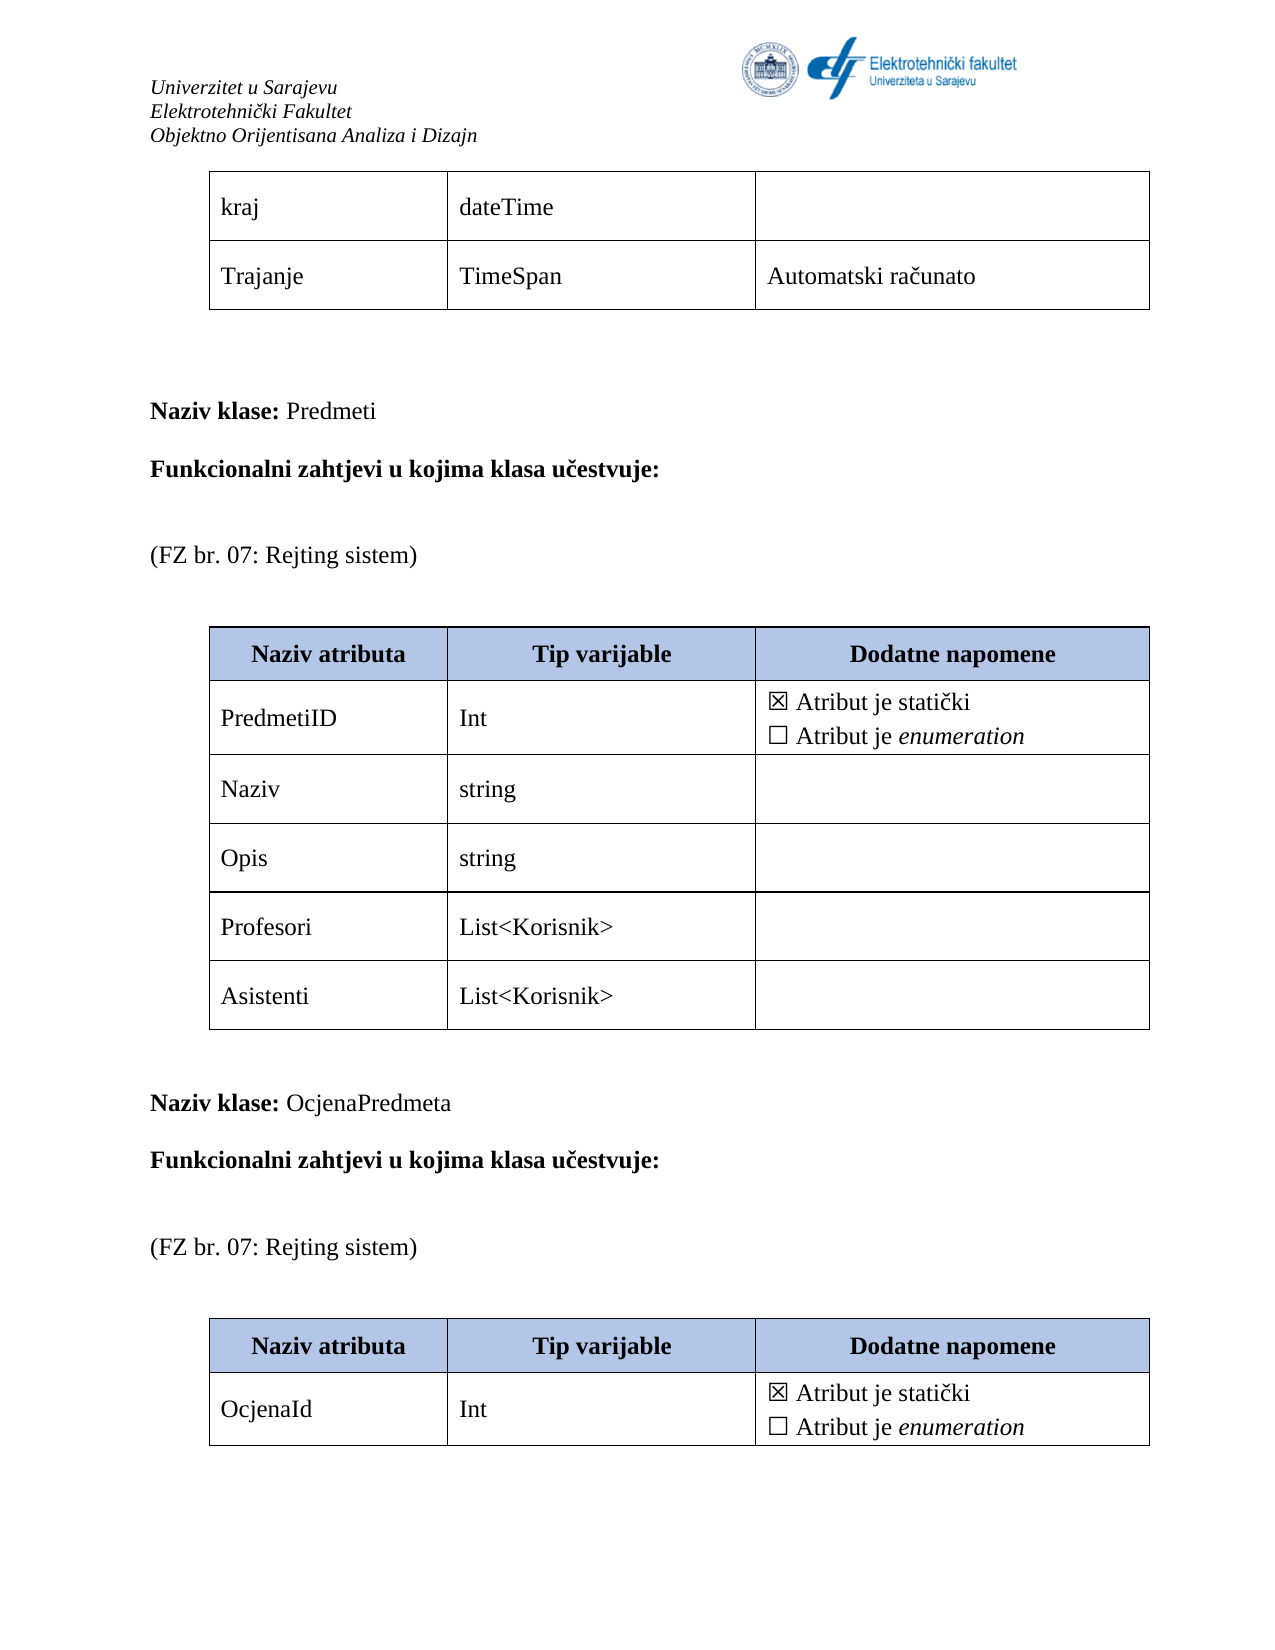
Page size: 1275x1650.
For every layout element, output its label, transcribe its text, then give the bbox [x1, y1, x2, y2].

table_cell Profesori [210, 893, 447, 960]
table_cell dateTime [448, 172, 755, 240]
table_cell [756, 172, 1149, 240]
table_cell kraj [210, 172, 447, 240]
table_header Dodatne napomene [756, 1319, 1149, 1372]
table_cell List<Korisnik> [448, 961, 755, 1029]
table_cell Atribut je statički Atribut je enumeration [756, 1373, 1149, 1445]
text Naziv klase: [150, 1088, 1125, 1117]
table_cell Automatski računato [756, 241, 1149, 309]
text Funkcionalni zahtjevi u kojima klasa učestvuje: [150, 1145, 1125, 1174]
text Naziv klase: [150, 396, 1125, 425]
table_header Tip varijable [448, 628, 755, 680]
table_header Tip varijable [448, 1319, 755, 1372]
table_cell List<Korisnik> [448, 893, 755, 960]
table_cell Trajanje [210, 241, 447, 309]
table_cell TimeSpan [448, 241, 755, 309]
table_header Dodatne napomene [756, 628, 1149, 680]
text Funkcionalni zahtjevi u kojima klasa učestvuje: [150, 454, 1125, 483]
table_cell [756, 755, 1149, 822]
table_cell [756, 961, 1149, 1029]
table_cell Asistenti [210, 961, 447, 1029]
table_header Naziv atributa [210, 628, 447, 680]
table_cell [756, 824, 1149, 891]
table_cell [756, 893, 1149, 960]
table_cell Atribut je statički Atribut je enumeration [756, 681, 1149, 753]
picture [736, 33, 1022, 104]
table_header Naziv atributa [210, 1319, 447, 1372]
